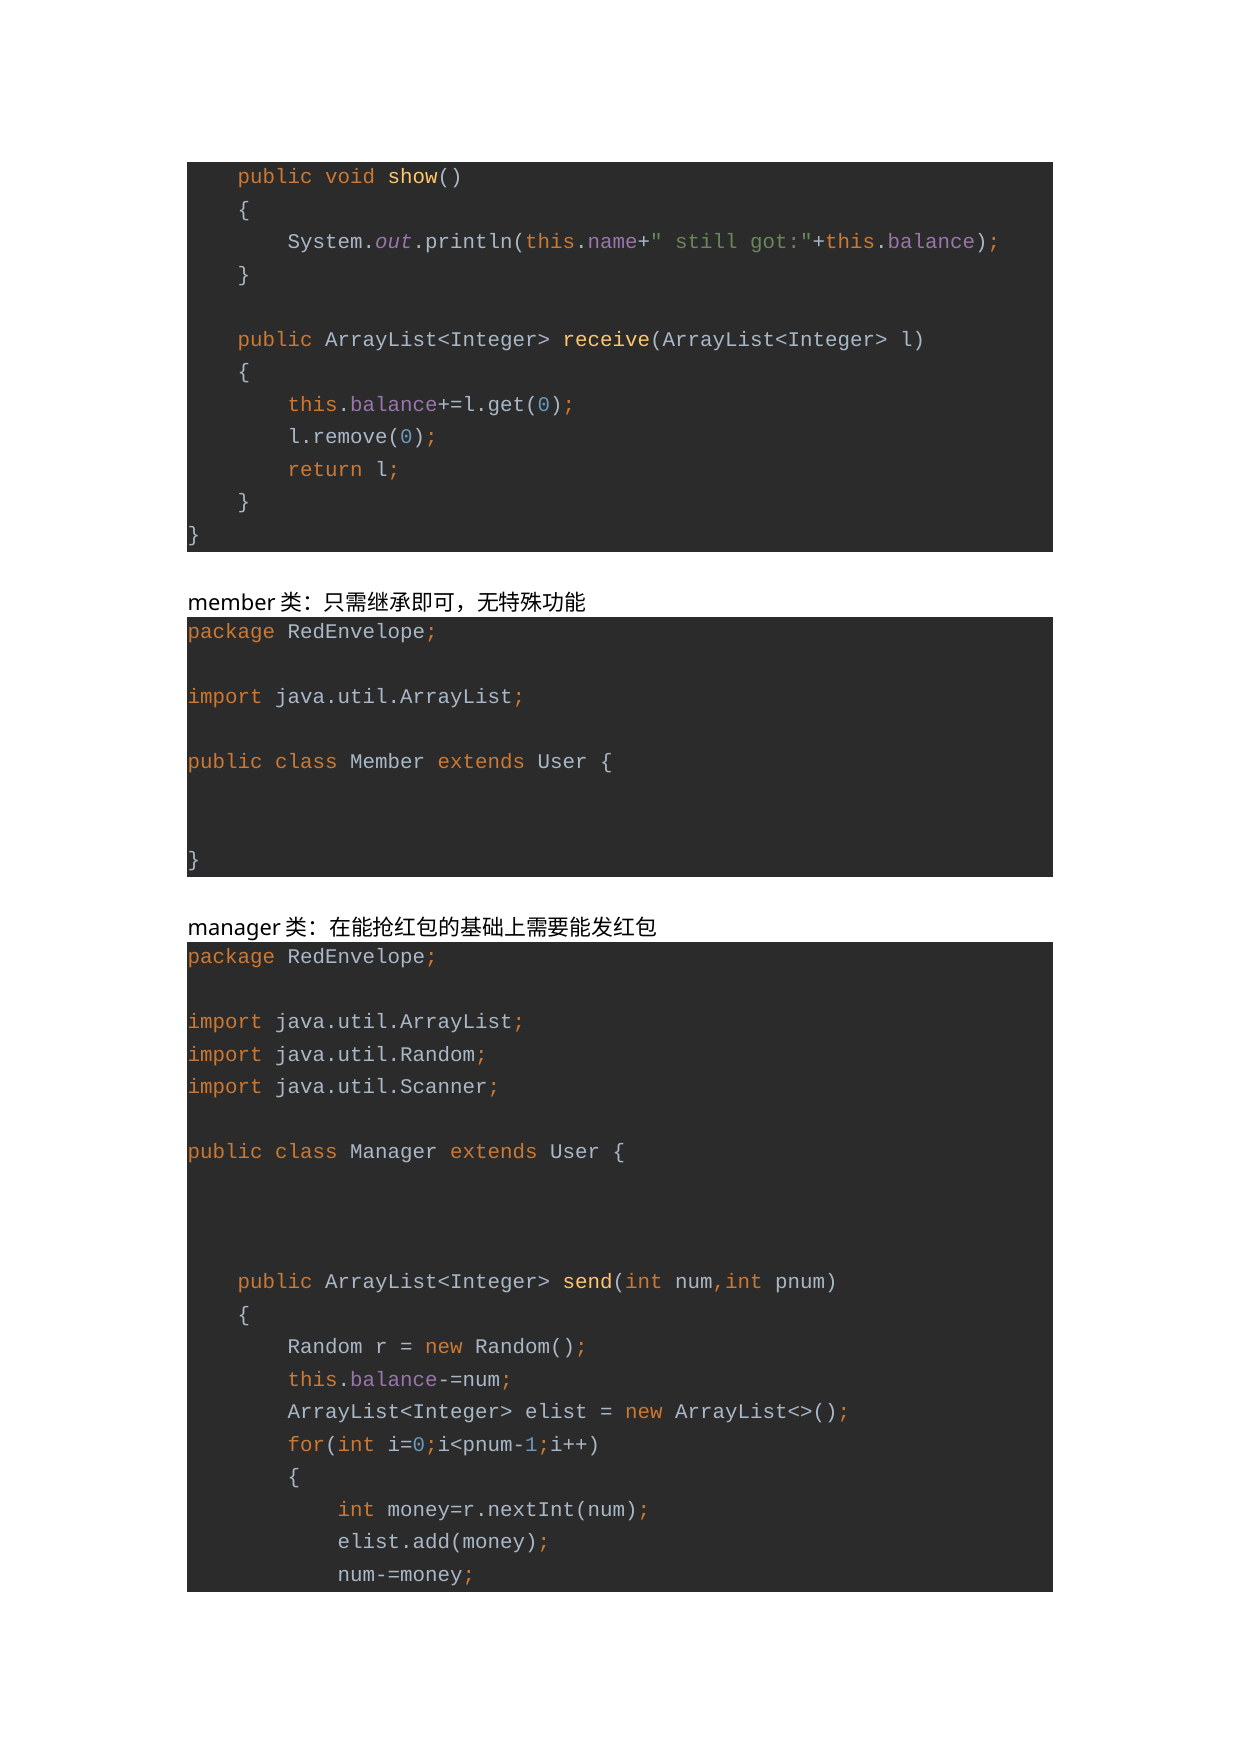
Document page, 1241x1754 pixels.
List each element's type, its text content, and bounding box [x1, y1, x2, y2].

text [187, 942, 1053, 1592]
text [187, 162, 1053, 552]
text package RedEnvelope; import java.util.ArrayList; public class Member extends User { } [187, 617, 1053, 877]
text member类：只需继承即可，无特殊功能 [187, 584, 1053, 617]
text manager类：在能抢红包的基础上需要能发红包 [187, 909, 1053, 942]
